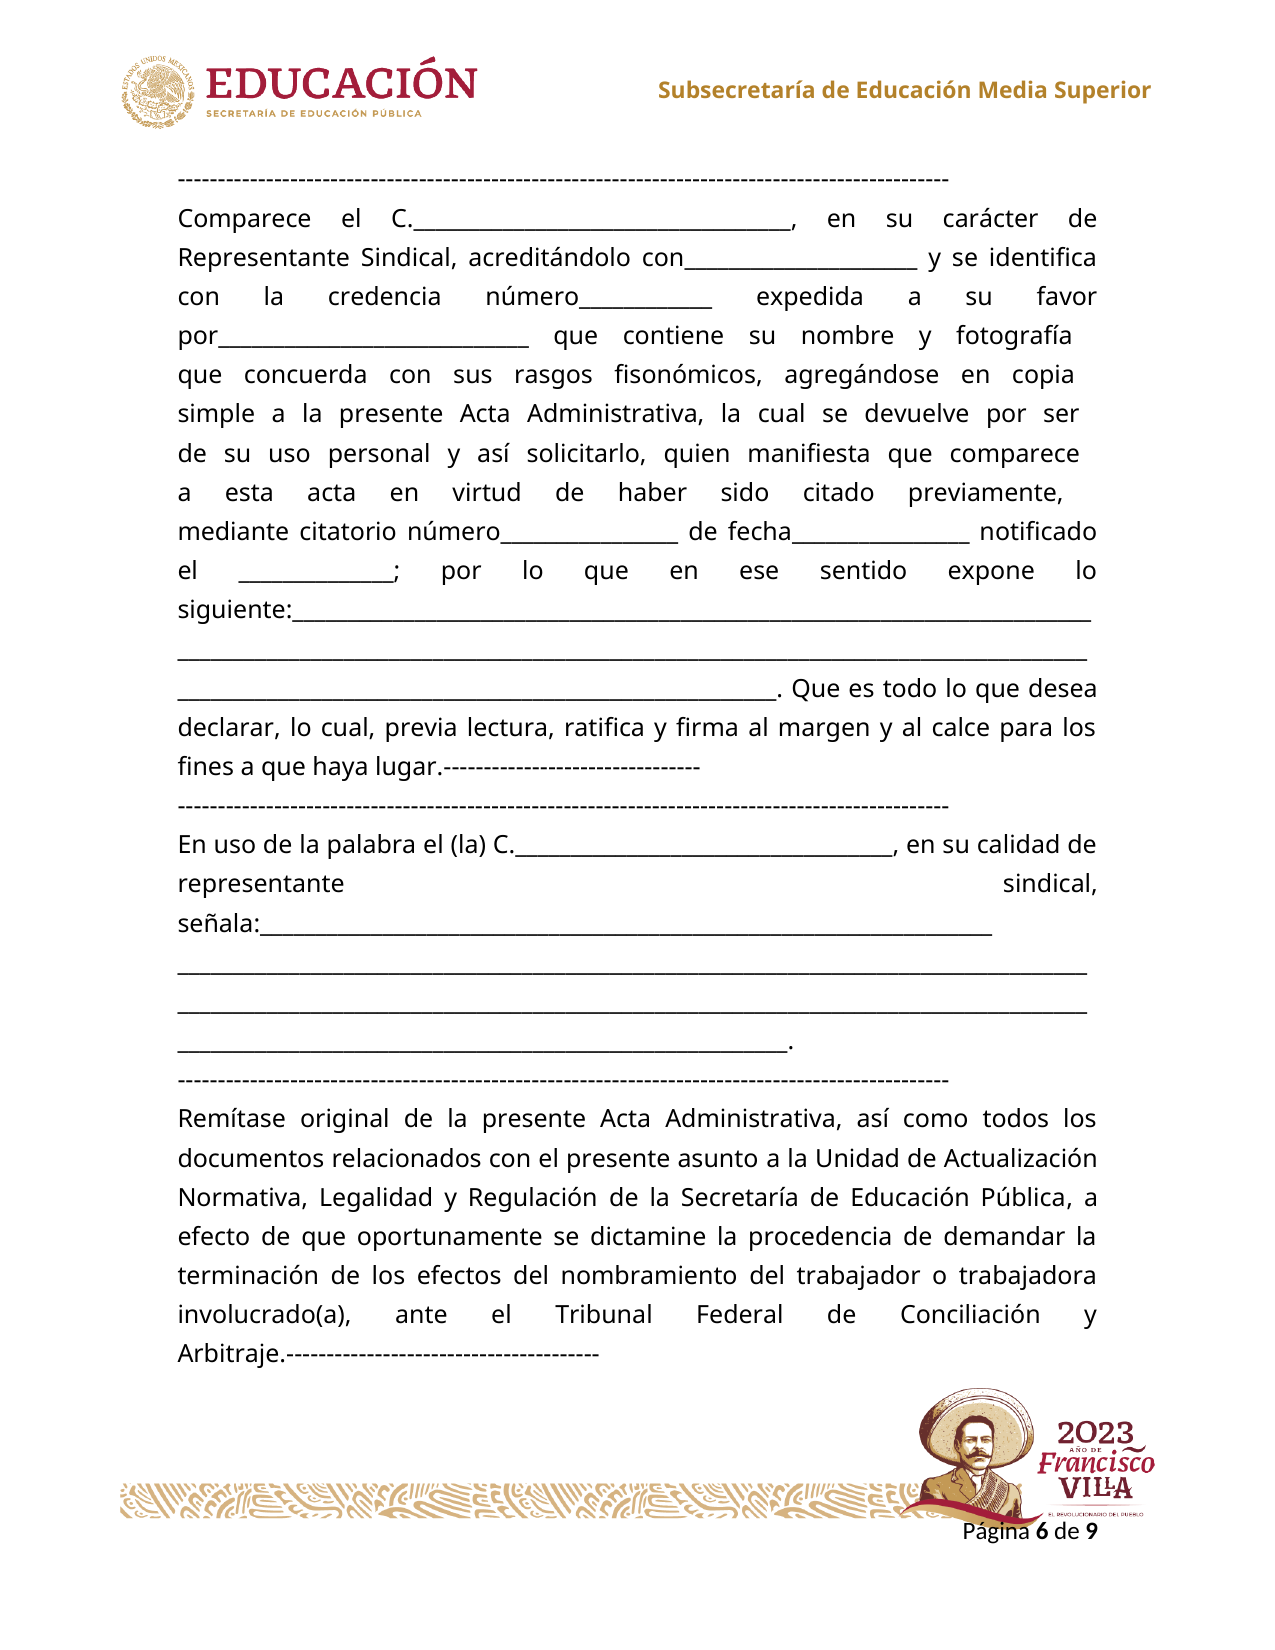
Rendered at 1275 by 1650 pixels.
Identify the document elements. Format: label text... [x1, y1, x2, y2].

text ___________________________________________________________________________________________________________________________________________________________________________________________________________________________. [177, 944, 1098, 1057]
text ------------------------------------------------------------------------------------------------ [177, 161, 1098, 195]
text ------------------------------------------------------------------------------------------------ [177, 1062, 1098, 1096]
text Comparece el C.__________________________________, en su carácter de Representante Sindical, acreditándolo con_____________________ y se identifica con la credencia número____________ expedida a su favor por____________________________ que contiene su nombre y fotografía que concuerda con sus rasgos fisonómicos, agregándose en copia simple a la presente Acta Administrativa, la cual se devuelve por ser de su uso personal y así solicitarlo, quien manifiesta que comparece a esta acta en virtud de haber sido citado previamente, mediante citatorio número________________ de fecha________________ notificado el ______________; por lo que en ese sentido expone lo siguiente:________________________________________________________________________________________________________________________________________________________________________________________________________________. Que es todo lo que desea declarar, lo cual, previa lectura, ratifica y firma al margen y al calce para los fines a que haya lugar.-------------------------------- [177, 200, 1098, 783]
picture [120, 1387, 1155, 1530]
picture [121, 55, 478, 129]
text Remítase original de la presente Acta Administrativa, así como todos los documentos relacionados con el presente asunto a la Unidad de Actualización Normativa, Legalidad y Regulación de la Secretaría de Educación Pública, a efecto de que oportunamente se dictamine la procedencia de demandar la terminación de los efectos del nombramiento del trabajador o trabajadora involucrado(a), ante el Tribunal Federal de Conciliación y Arbitraje.--------------------------------------- [177, 1101, 1098, 1370]
text ------------------------------------------------------------------------------------------------ [177, 788, 1098, 822]
text En uso de la palabra el (la) C.__________________________________, en su calidad de representante sindical, señala:__________________________________________________________________ [177, 827, 1098, 939]
